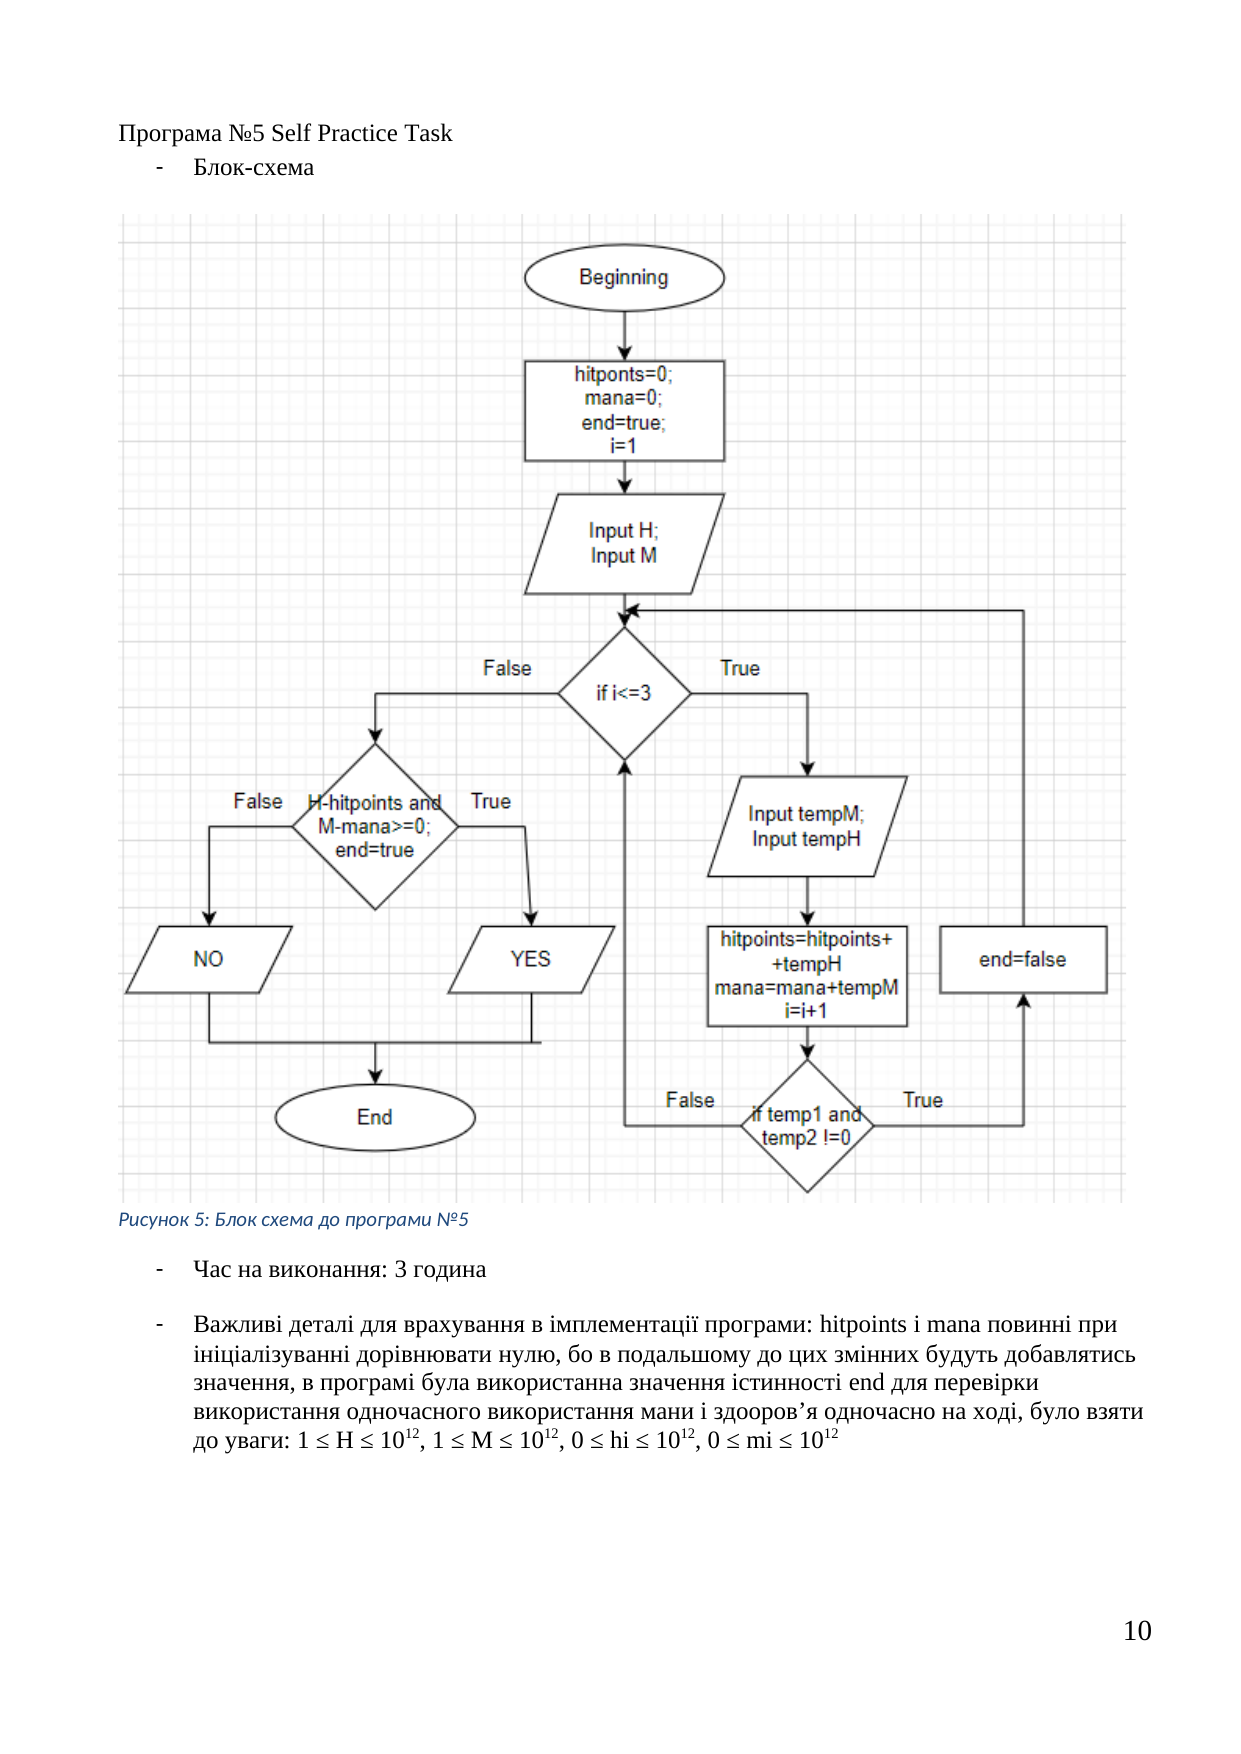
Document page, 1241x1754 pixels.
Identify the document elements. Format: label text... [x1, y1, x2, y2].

text Рисунок 5: Блок схема до програми №5 [118, 1206, 1152, 1232]
list Блок-схема [156, 151, 1152, 182]
text Програма №5 Self Practice Task [118, 118, 1152, 147]
list Час на виконання: 3 година [156, 1253, 1152, 1283]
list Важливі деталі для врахування в імплементації програми: hitpoints i mana повинні при ініціалізуванні дорівнювати нулю, бо в подальшому до цих змінних будуть добавлятись значення, в програмі була використанна значення істинності end для перевірки використання одночасного використання мани і здооров’я одночасно на ході, було взяти до уваги: 1 ≤ H ≤ 1012, 1 ≤ M ≤ 1012, 0 ≤ hi ≤ 1012, 0 ≤ mi ≤ 1012 [156, 1308, 1152, 1454]
picture [118, 214, 1127, 1203]
